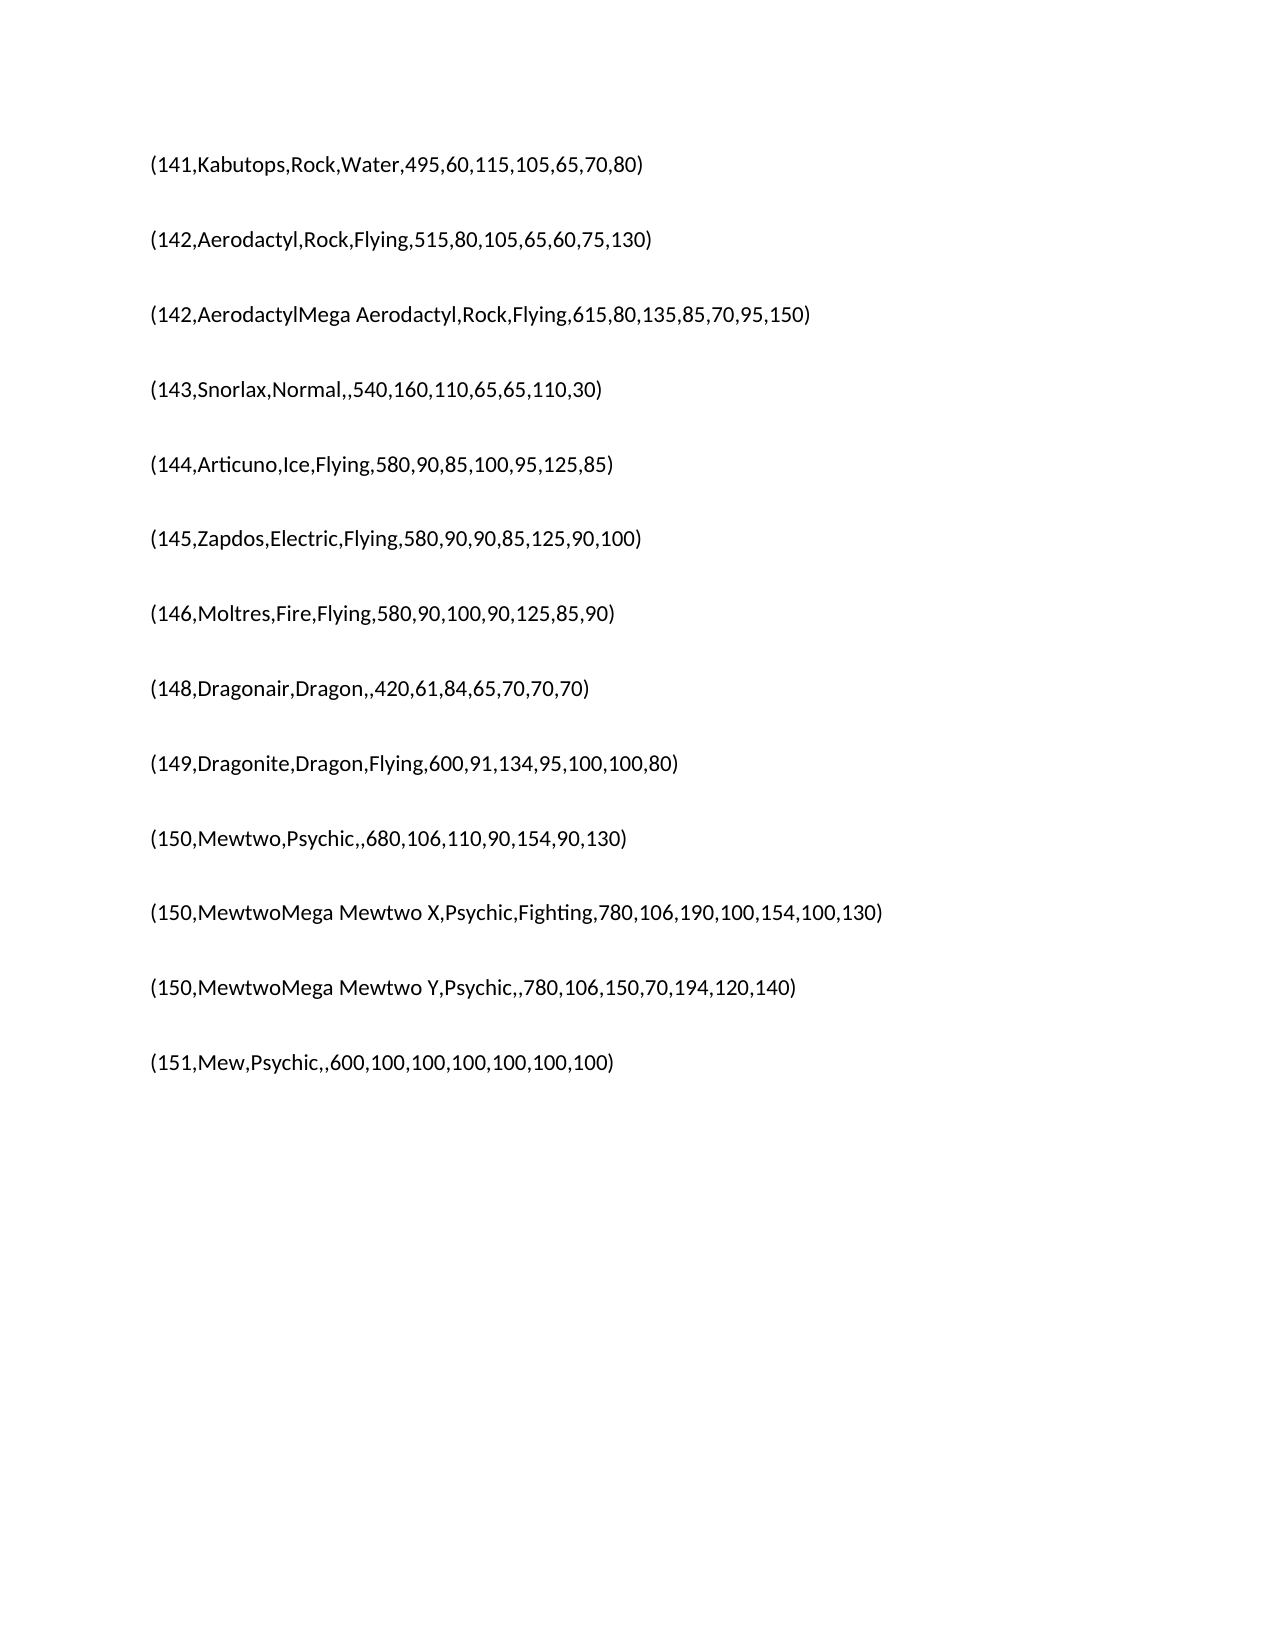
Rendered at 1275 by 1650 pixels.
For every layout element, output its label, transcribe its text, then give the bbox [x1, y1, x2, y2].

text (150,MewtwoMega Mewtwo X,Psychic,Fighting,780,106,190,100,154,100,130) [150, 898, 1077, 926]
text (150,Mewtwo,Psychic,,680,106,110,90,154,90,130) [150, 824, 1077, 852]
text (142,AerodactylMega Aerodactyl,Rock,Flying,615,80,135,85,70,95,150) [150, 300, 1077, 328]
text (142,Aerodactyl,Rock,Flying,515,80,105,65,60,75,130) [150, 225, 1077, 253]
text (151,Mew,Psychic,,600,100,100,100,100,100,100) [150, 1048, 1077, 1076]
text (145,Zapdos,Electric,Flying,580,90,90,85,125,90,100) [150, 524, 1077, 552]
text (150,MewtwoMega Mewtwo Y,Psychic,,780,106,150,70,194,120,140) [150, 973, 1077, 1001]
text (144,Articuno,Ice,Flying,580,90,85,100,95,125,85) [150, 450, 1077, 478]
text (148,Dragonair,Dragon,,420,61,84,65,70,70,70) [150, 674, 1077, 702]
text (149,Dragonite,Dragon,Flying,600,91,134,95,100,100,80) [150, 749, 1077, 777]
text (141,Kabutops,Rock,Water,495,60,115,105,65,70,80) [150, 151, 1077, 178]
text (143,Snorlax,Normal,,540,160,110,65,65,110,30) [150, 375, 1077, 403]
text (146,Moltres,Fire,Flying,580,90,100,90,125,85,90) [150, 599, 1077, 627]
